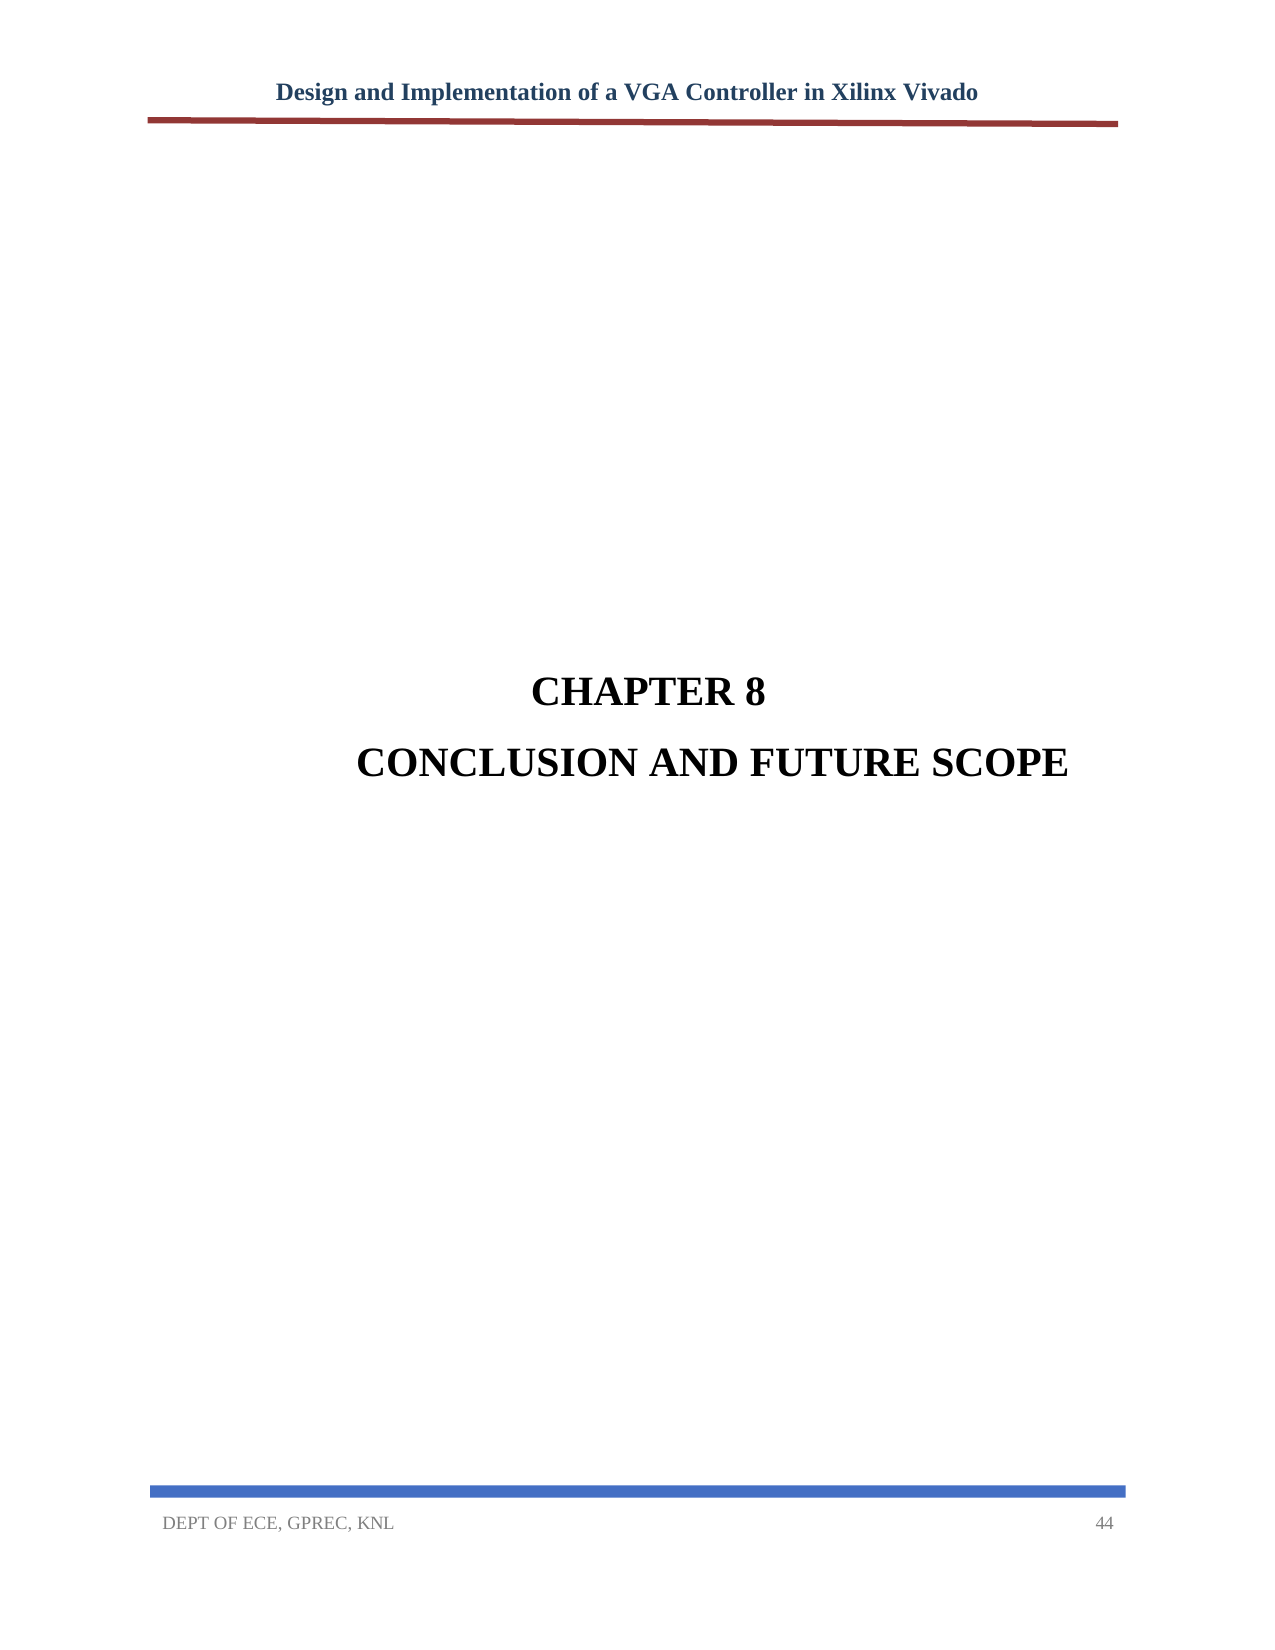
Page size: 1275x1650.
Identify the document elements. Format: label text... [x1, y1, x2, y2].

text CONCLUSION AND FUTURE SCOPE [244, 737, 1181, 785]
subtitle CHAPTER 8 [75, 666, 1222, 714]
